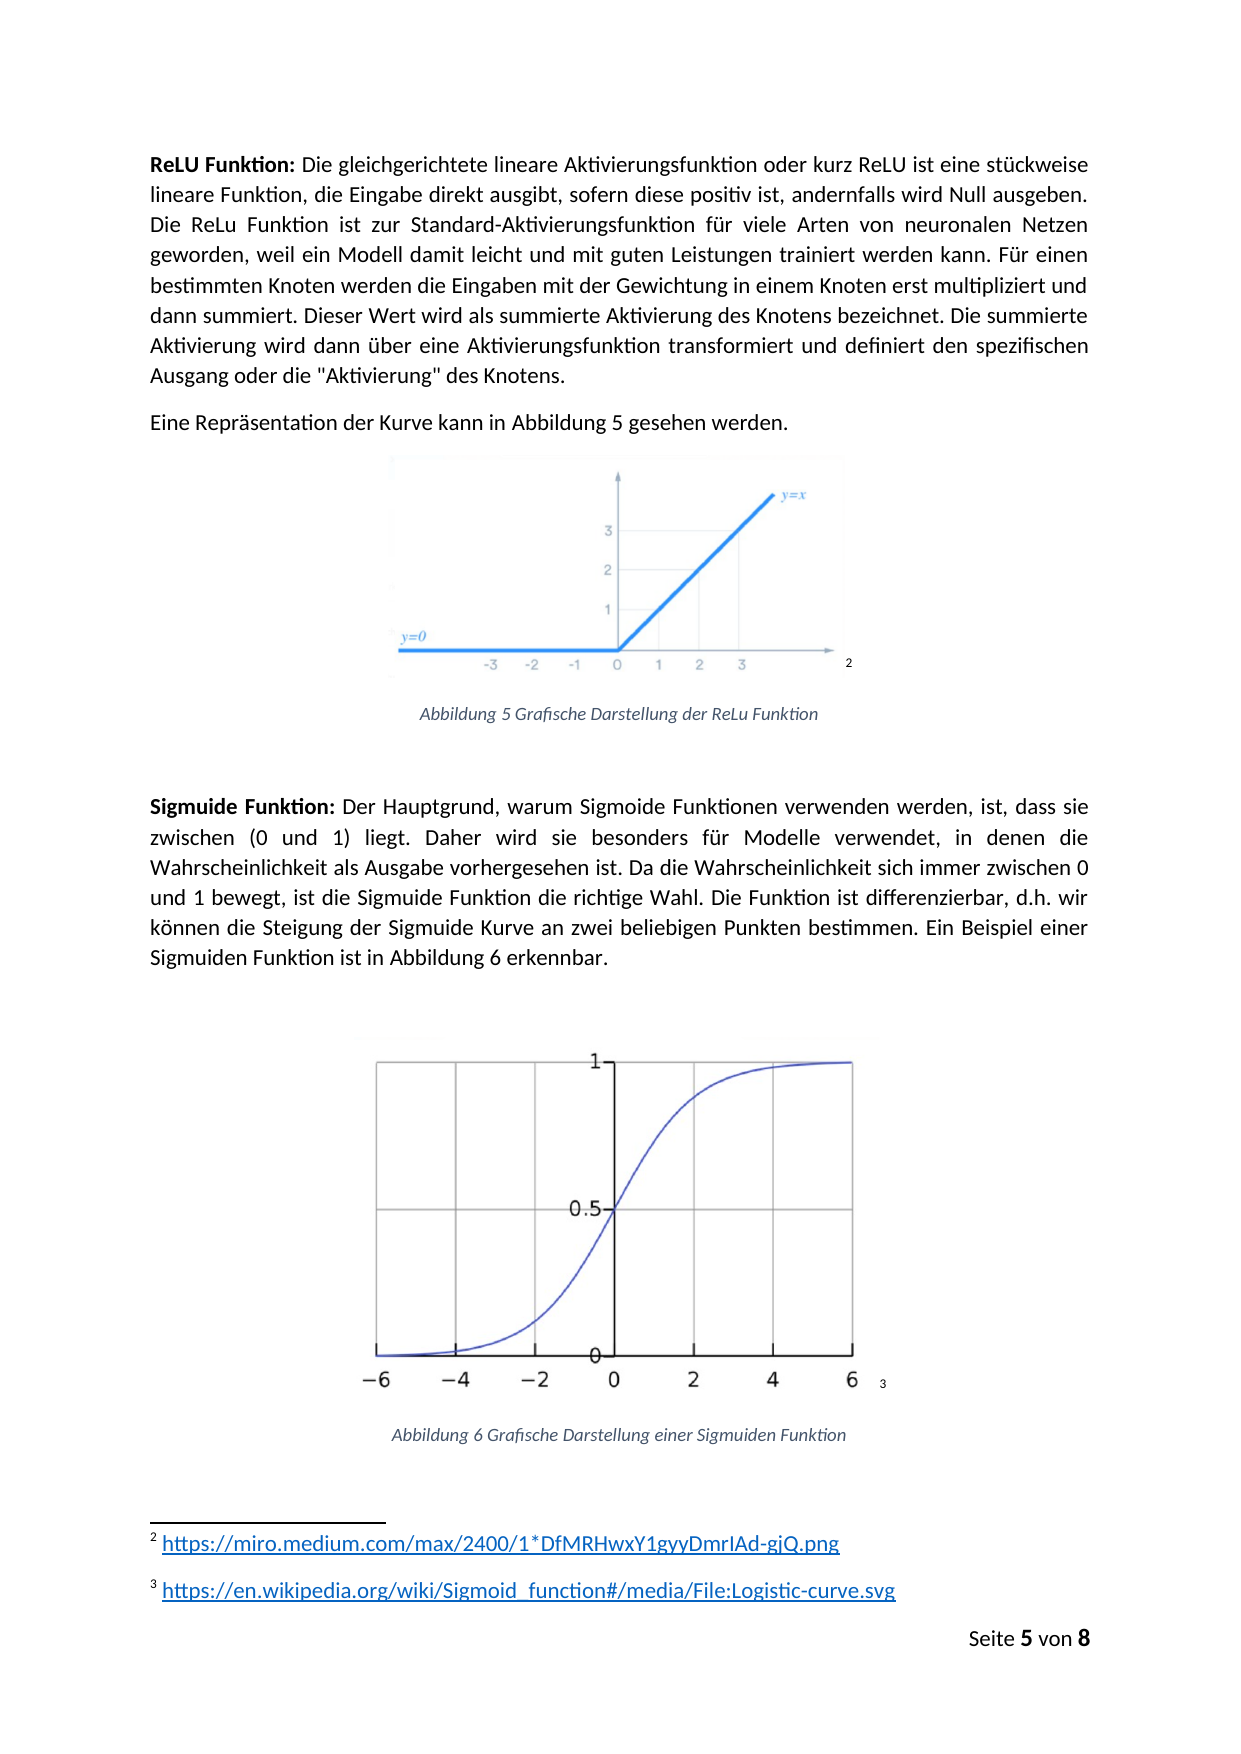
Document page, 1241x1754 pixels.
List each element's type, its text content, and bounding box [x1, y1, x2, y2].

text Sigmuide Funktion: Der Hauptgrund, warum Sigmoide Funktionen verwenden werden, ist, dass sie zwischen (0 und 1) liegt. Daher wird sie besonders für Modelle verwendet, in denen die Wahrscheinlichkeit als Ausgabe vorhergesehen ist. Da die Wahrscheinlichkeit sich immer zwischen 0 und 1 bewegt, ist die Sigmuide Funktion die richtige Wahl. Die Funktion ist differenzierbar, d.h. wir können die Steigung der Sigmuide Kurve an zwei beliebigen Punkten bestimmen. Ein Beispiel einer Sigmuiden Funktion ist in Abbildung 6 erkennbar. [150, 792, 1090, 972]
text Eine Repräsentation der Kurve kann in Abbildung 5 gesehen werden. [150, 408, 1090, 436]
picture [388, 455, 846, 678]
text ReLU Funktion: Die gleichgerichtete lineare Aktivierungsfunktion oder kurz ReLU ist eine stückweise lineare Funktion, die Eingabe direkt ausgibt, sofern diese positiv ist, andernfalls wird Null ausgeben. Die ReLu Funktion ist zur Standard-Aktivierungsfunktion für viele Arten von neuronalen Netzen geworden, weil ein Modell damit leicht und mit guten Leistungen trainiert werden kann. Für einen bestimmten Knoten werden die Eingaben mit der Gewichtung in einem Knoten erst multipliziert und dann summiert. Dieser Wert wird als summierte Aktivierung des Knotens bezeichnet. Die summierte Aktivierung wird dann über eine Aktivierungsfunktion transformiert und definiert den spezifischen Ausgang oder die "Aktivierung" des Knotens. [150, 150, 1090, 389]
picture [354, 1037, 880, 1399]
